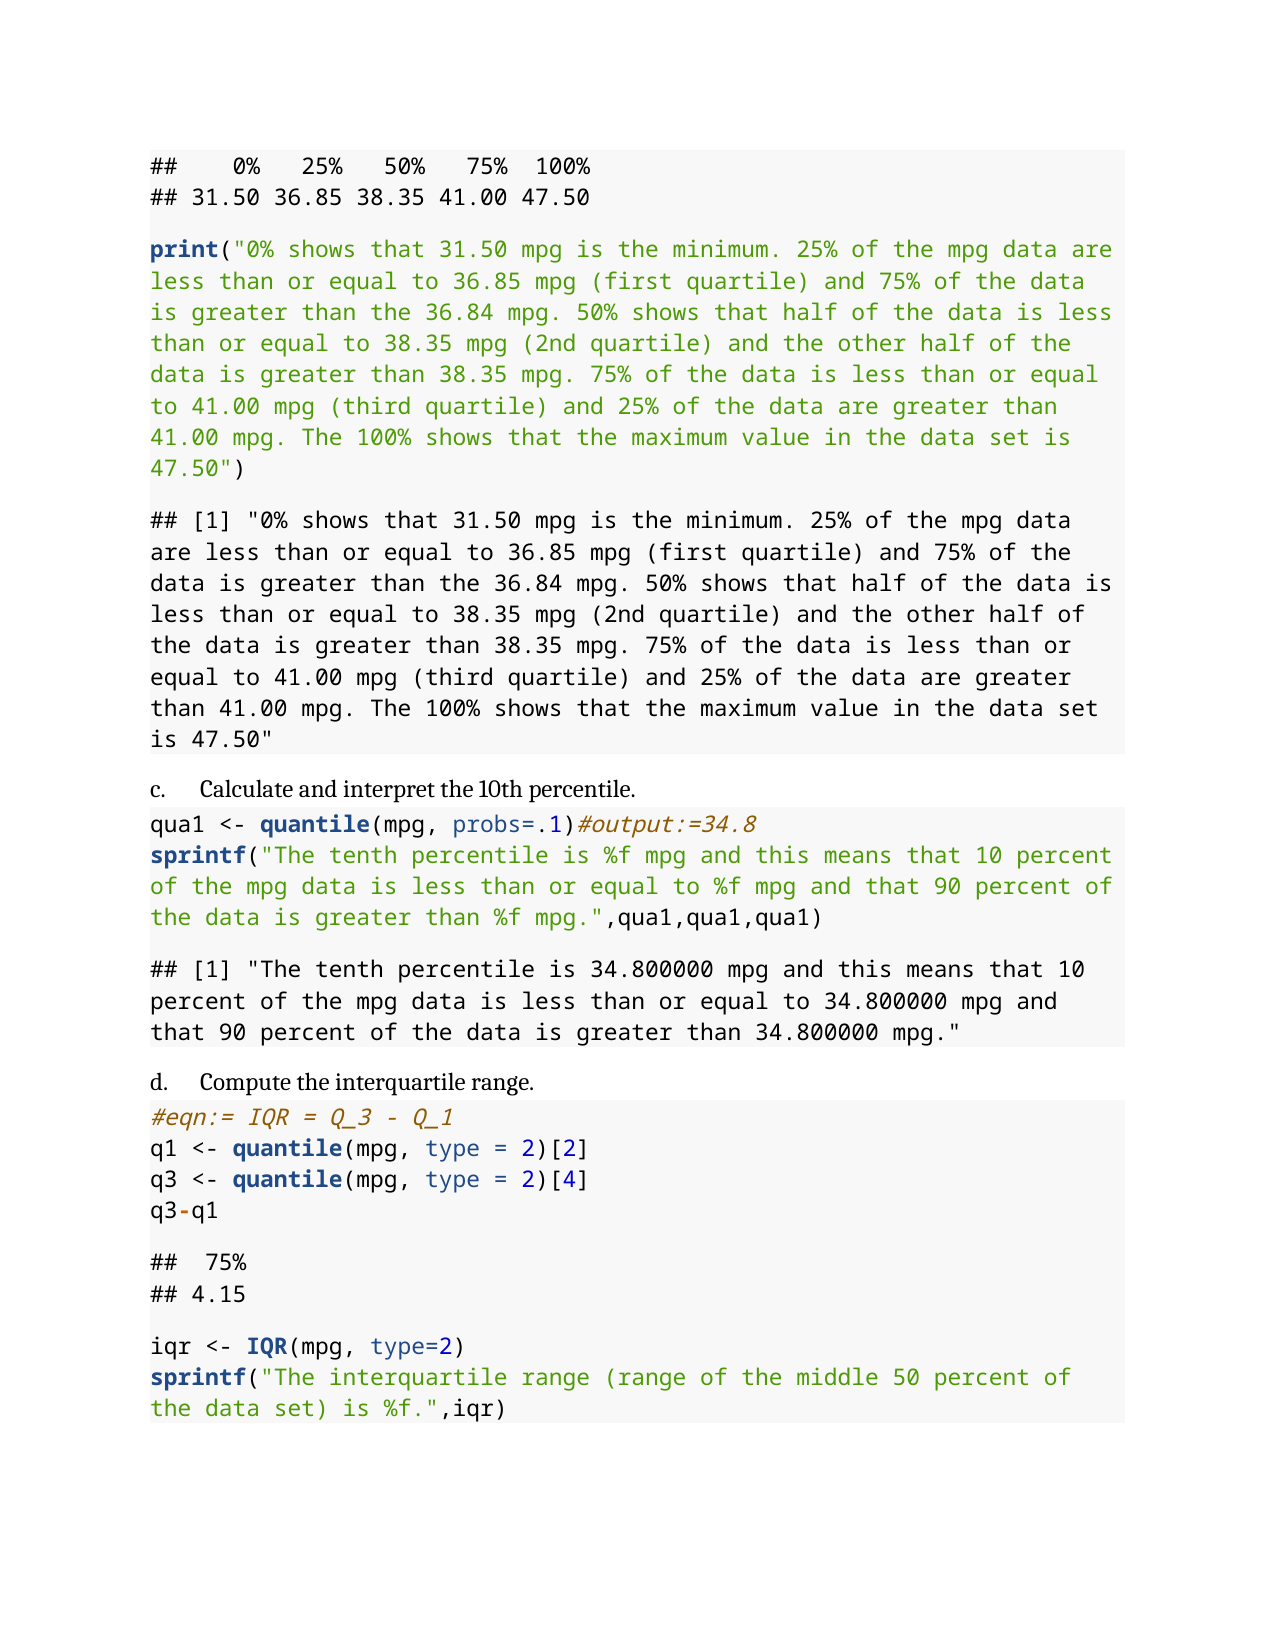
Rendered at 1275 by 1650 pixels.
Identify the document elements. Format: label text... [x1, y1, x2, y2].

text ## [1] "The tenth percentile is 34.800000 mpg and this means that 10 percent of the mpg data is less than or equal to 34.800000 mpg and that 90 percent of the data is greater than 34.800000 mpg." [150, 953, 1125, 1047]
text ## 0% 25% 50% 75% 100% ## 31.50 36.85 38.35 41.00 47.50 [150, 150, 1125, 212]
list Compute the interquartile range. [150, 1068, 1125, 1097]
text iqr <- IQR(mpg, type=2) sprintf("The interquartile range (range of the middle 50 percent of the data set) is %f.",iqr) [150, 1329, 1125, 1423]
text qua1 <- quantile(mpg, probs=.1)#output:=34.8 sprintf("The tenth percentile is %f mpg and this means that 10 percent of the mpg data is less than or equal to %f mpg and that 90 percent of the data is greater than %f mpg.",qua1,qua1,qua1) [150, 807, 1125, 932]
text print("0% shows that 31.50 mpg is the minimum. 25% of the mpg data are less than or equal to 36.85 mpg (first quartile) and 75% of the data is greater than the 36.84 mpg. 50% shows that half of the data is less than or equal to 38.35 mpg (2nd quartile) and the other half of the data is greater than 38.35 mpg. 75% of the data is less than or equal to 41.00 mpg (third quartile) and 25% of the data are greater than 41.00 mpg. The 100% shows that the maximum value in the data set is 47.50") [150, 233, 1125, 483]
text ## [1] "0% shows that 31.50 mpg is the minimum. 25% of the mpg data are less than or equal to 36.85 mpg (first quartile) and 75% of the data is greater than the 36.84 mpg. 50% shows that half of the data is less than or equal to 38.35 mpg (2nd quartile) and the other half of the data is greater than 38.35 mpg. 75% of the data is less than or equal to 41.00 mpg (third quartile) and 25% of the data are greater than 41.00 mpg. The 100% shows that the maximum value in the data set is 47.50" [150, 504, 1125, 754]
text #eqn:= IQR = Q_3 - Q_1 q1 <- quantile(mpg, type = 2)[2] q3 <- quantile(mpg, type = 2)[4] q3-q1 [219, 1100, 1125, 1225]
text ## 75% ## 4.15 [150, 1246, 1125, 1309]
list Calculate and interpret the 10th percentile. [150, 775, 1125, 804]
